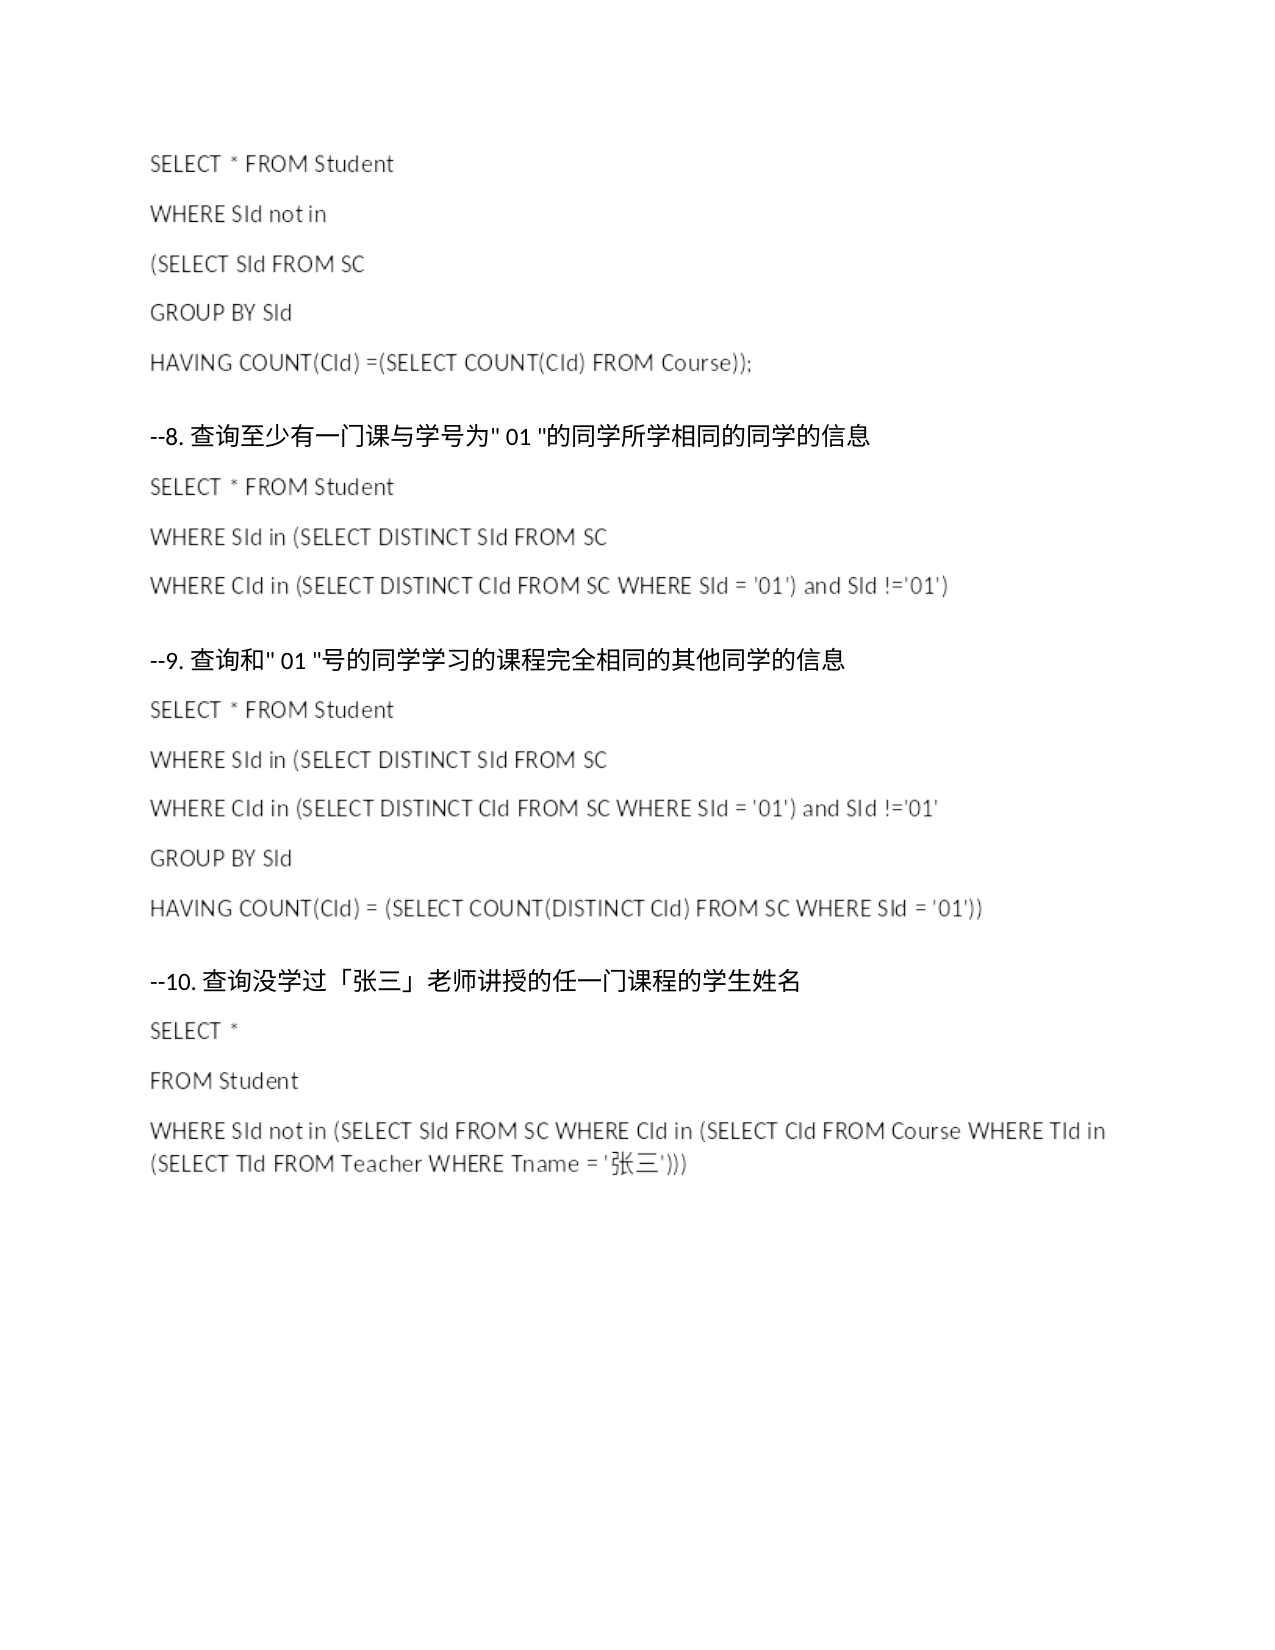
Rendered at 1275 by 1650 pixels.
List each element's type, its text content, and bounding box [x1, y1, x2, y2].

text --8. 查询至少有一门课与学号为" 01 "的同学所学相同的同学的信息 [150, 417, 1125, 453]
text --9. 查询和" 01 "号的同学学习的课程完全相同的其他同学的信息 [150, 640, 1125, 676]
text --10. 查询没学过「张三」老师讲授的任一门课程的学生姓名 [150, 961, 1125, 997]
